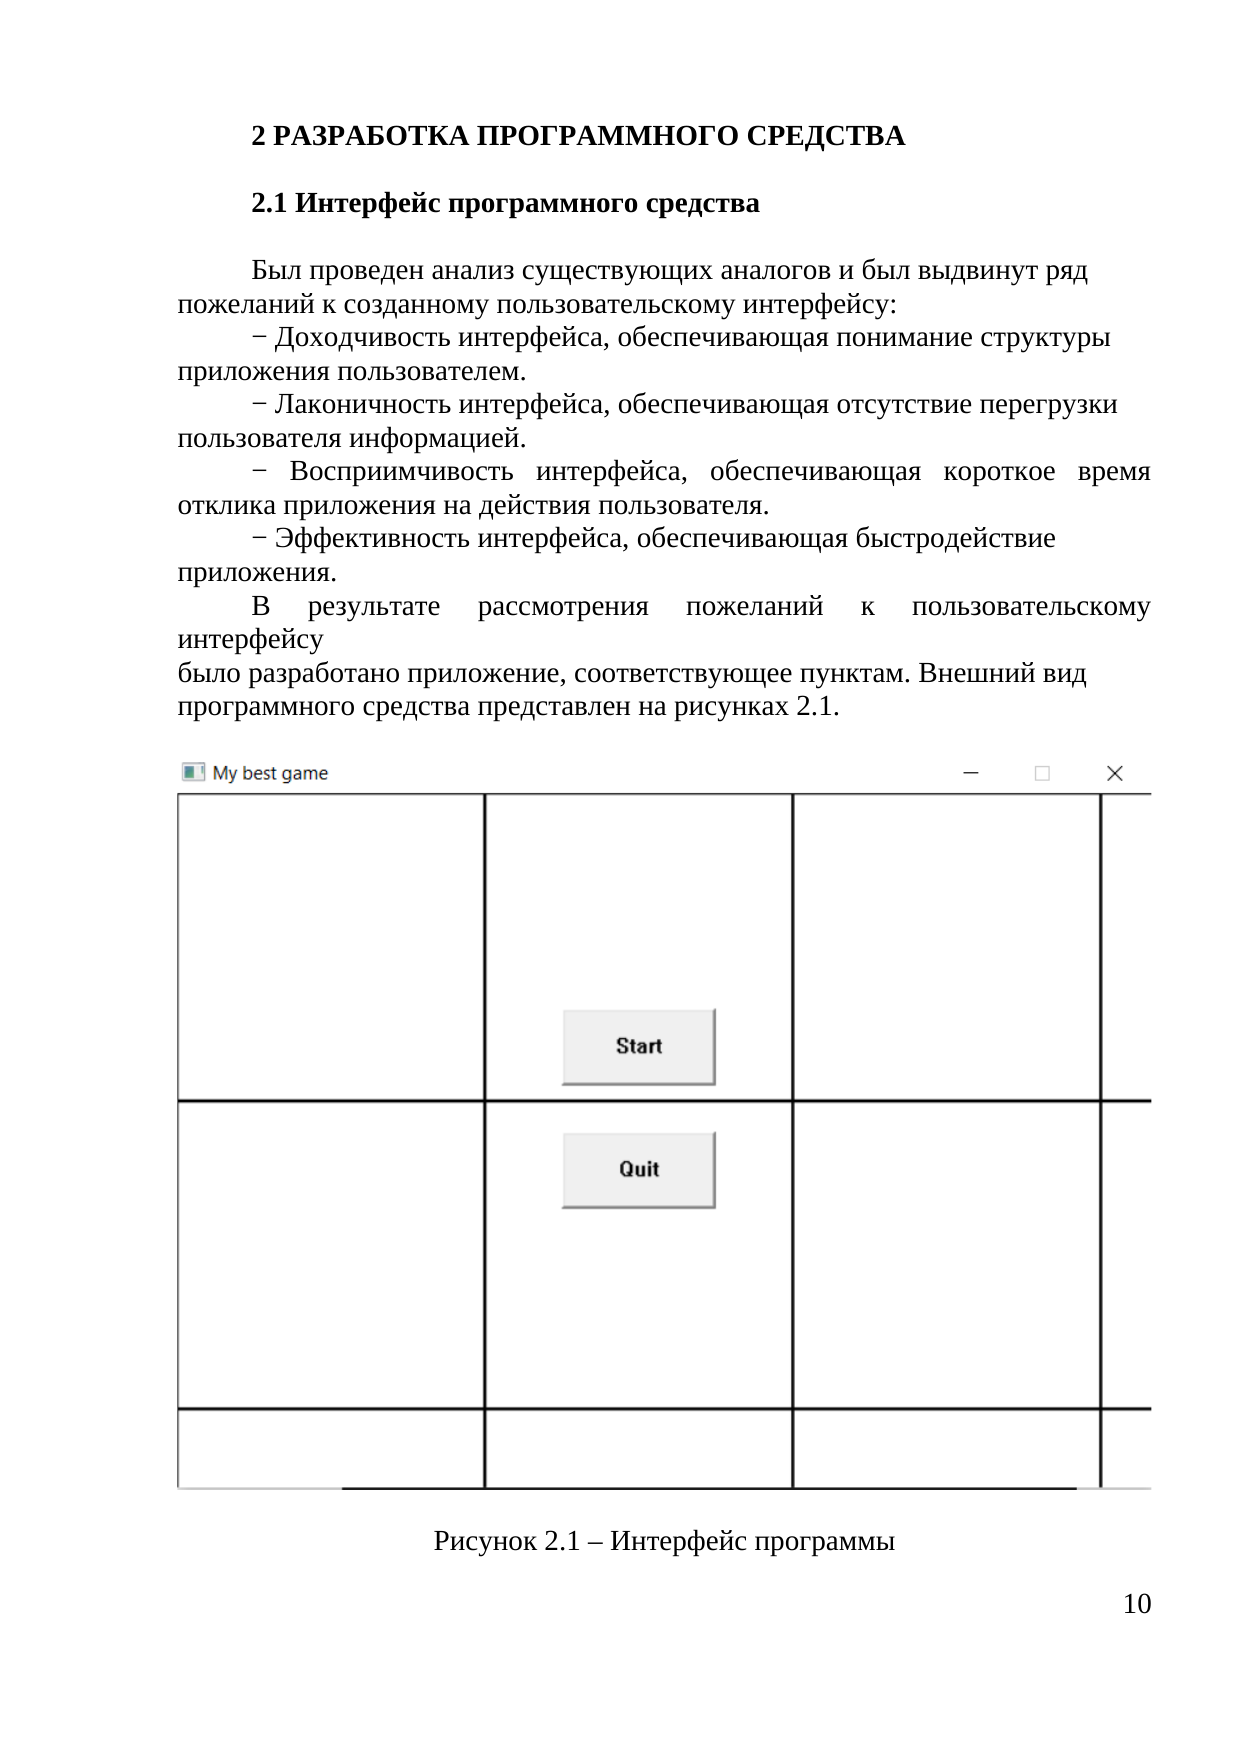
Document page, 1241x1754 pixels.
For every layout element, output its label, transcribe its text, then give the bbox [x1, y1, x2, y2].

text приложения пользователем. [177, 353, 1152, 386]
text программного средства представлен на рисунках 2.1. [177, 688, 1152, 722]
text Рисунок 2.1 – Интерфейс программы [177, 1523, 1152, 1557]
picture [177, 755, 1152, 1490]
text приложения. [177, 554, 1152, 588]
text пользователя информацией. [177, 420, 1152, 453]
text − Доходчивость интерфейса, обеспечивающая понимание структуры [177, 319, 1152, 353]
text Интерфейс программного средства [251, 185, 1152, 219]
text − Эффективность интерфейса, обеспечивающая быстродействие [177, 521, 1152, 554]
text было разработано приложение, соответствующее пунктам. Внешний вид [177, 655, 1152, 688]
text − Восприимчивость интерфейса, обеспечивающая короткое время отклика приложения на действия пользователя. [177, 453, 1152, 521]
text РАЗРАБОТКА ПРОГРАММНОГО СРЕДСТВА [177, 118, 1152, 152]
text − Лаконичность интерфейса, обеспечивающая отсутствие перегрузки [177, 386, 1152, 420]
text Был проведен анализ существующих аналогов и был выдвинут ряд [177, 252, 1152, 286]
text пожеланий к созданному пользовательскому интерфейсу: [177, 286, 1152, 319]
text В результате рассмотрения пожеланий к пользовательскому интерфейсу [177, 588, 1152, 655]
